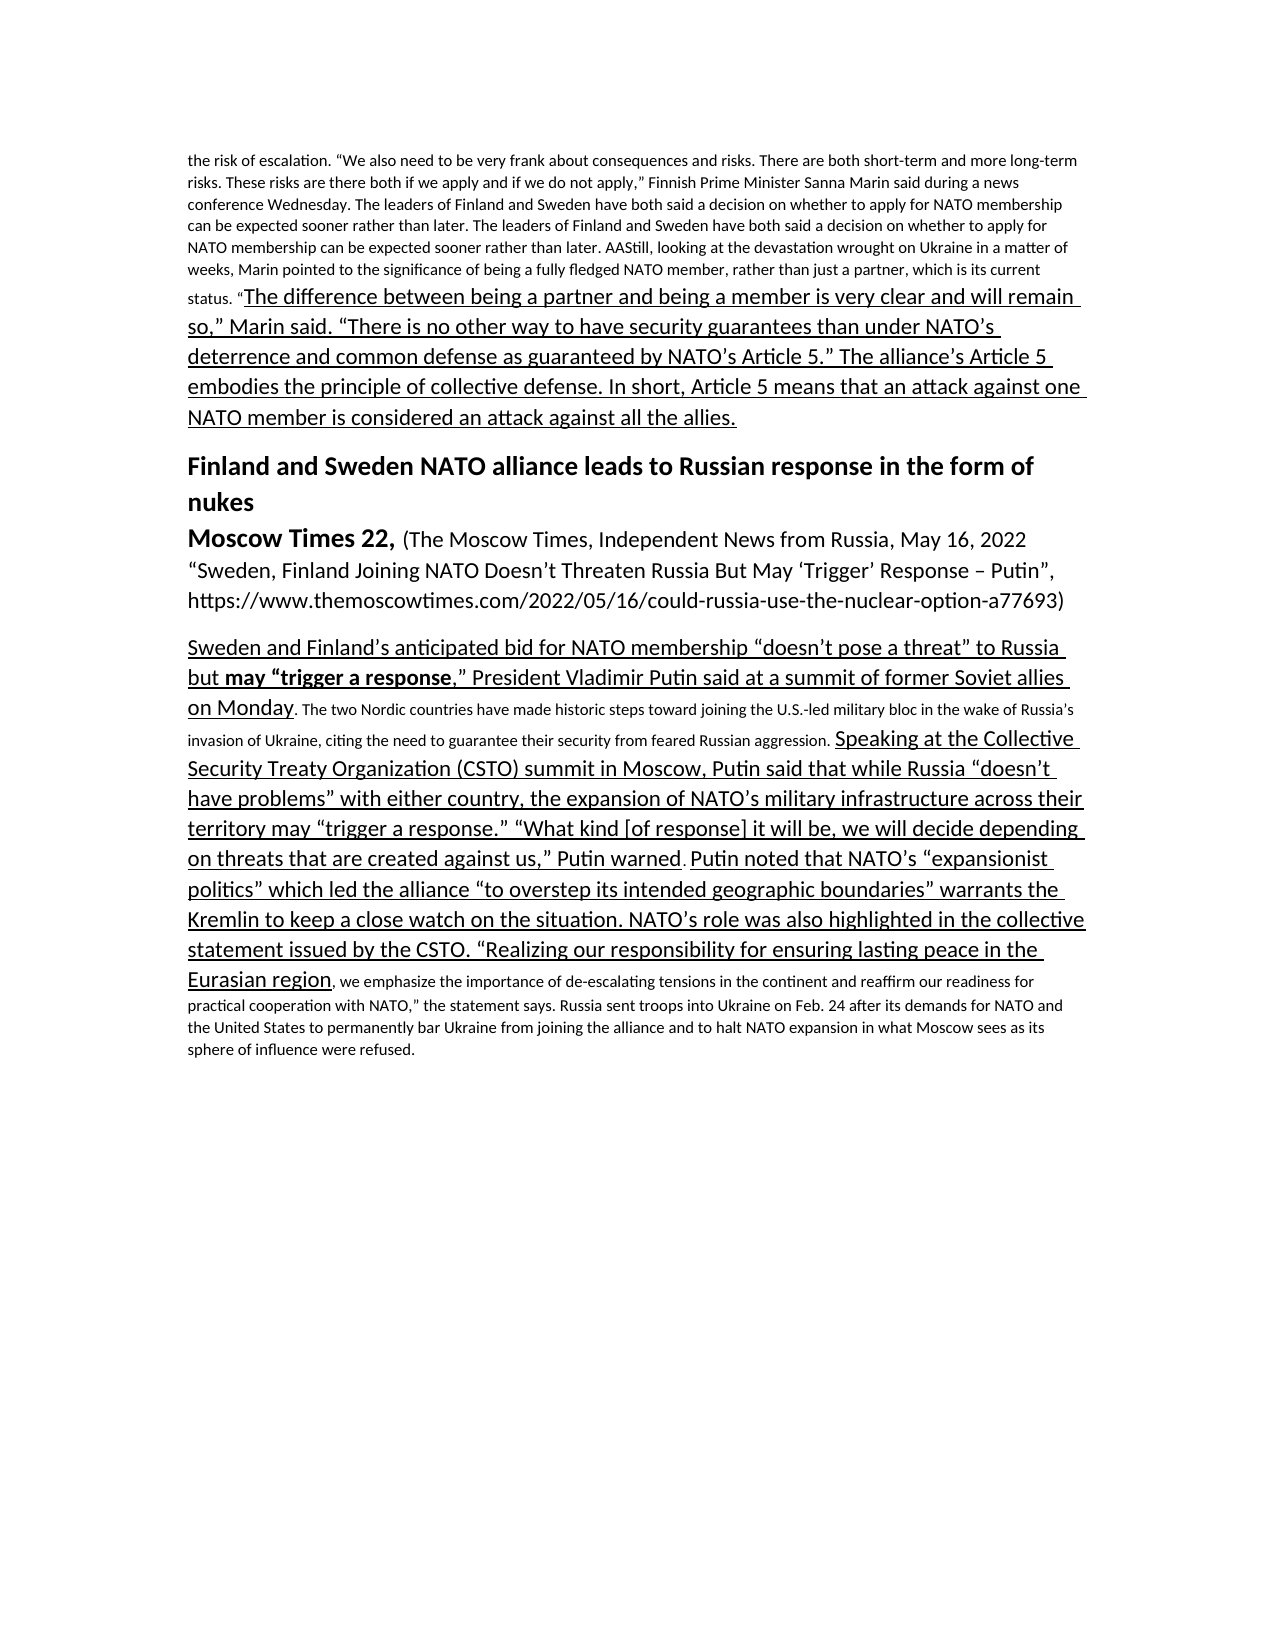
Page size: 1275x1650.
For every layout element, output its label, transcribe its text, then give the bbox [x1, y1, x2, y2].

text Moscow Times 22, (The Moscow Times, Independent News from Russia, May 16, 2022 “Sweden, Finland Joining NATO Doesn’t Threaten Russia But May ‘Trigger’ Response – Putin”, https://www.themoscowtimes.com/2022/05/16/could-russia-use-the-nuclear-option-a77693) [187, 521, 1087, 614]
subtitle Finland and Sweden NATO alliance leads to Russian response in the form of nukes [187, 449, 1087, 518]
text Sweden and Finland’s anticipated bid for NATO membership “doesn’t pose a threat” to Russia but may “trigger a response,” President Vladimir Putin said at a summit of former Soviet allies on Monday. The two Nordic countries have made historic steps toward joining the U.S.-led military bloc in the wake of Russia’s invasion of Ukraine, citing the need to guarantee their security from feared Russian aggression. Speaking at the Collective Security Treaty Organization (CSTO) summit in Moscow, Putin said that while Russia “doesn’t have problems” with either country, the expansion of NATO’s military infrastructure across their territory may “trigger a response.” “What kind [of response] it will be, we will decide depending on threats that are created against us,” Putin warned. Putin noted that NATO’s “expansionist politics” which led the alliance “to overstep its intended geographic boundaries” warrants the Kremlin to keep a close watch on the situation. NATO’s role was also highlighted in the collective statement issued by the CSTO. “Realizing our responsibility for ensuring lasting peace in the Eurasian region, we emphasize the importance of de-escalating tensions in the continent and reaffirm our readiness for practical cooperation with NATO,” the statement says. Russia sent troops into Ukraine on Feb. 24 after its demands for NATO and the United States to permanently bar Ukraine from joining the alliance and to halt NATO expansion in what Moscow sees as its sphere of influence were refused. [187, 633, 1087, 1059]
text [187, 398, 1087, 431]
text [187, 150, 1087, 397]
